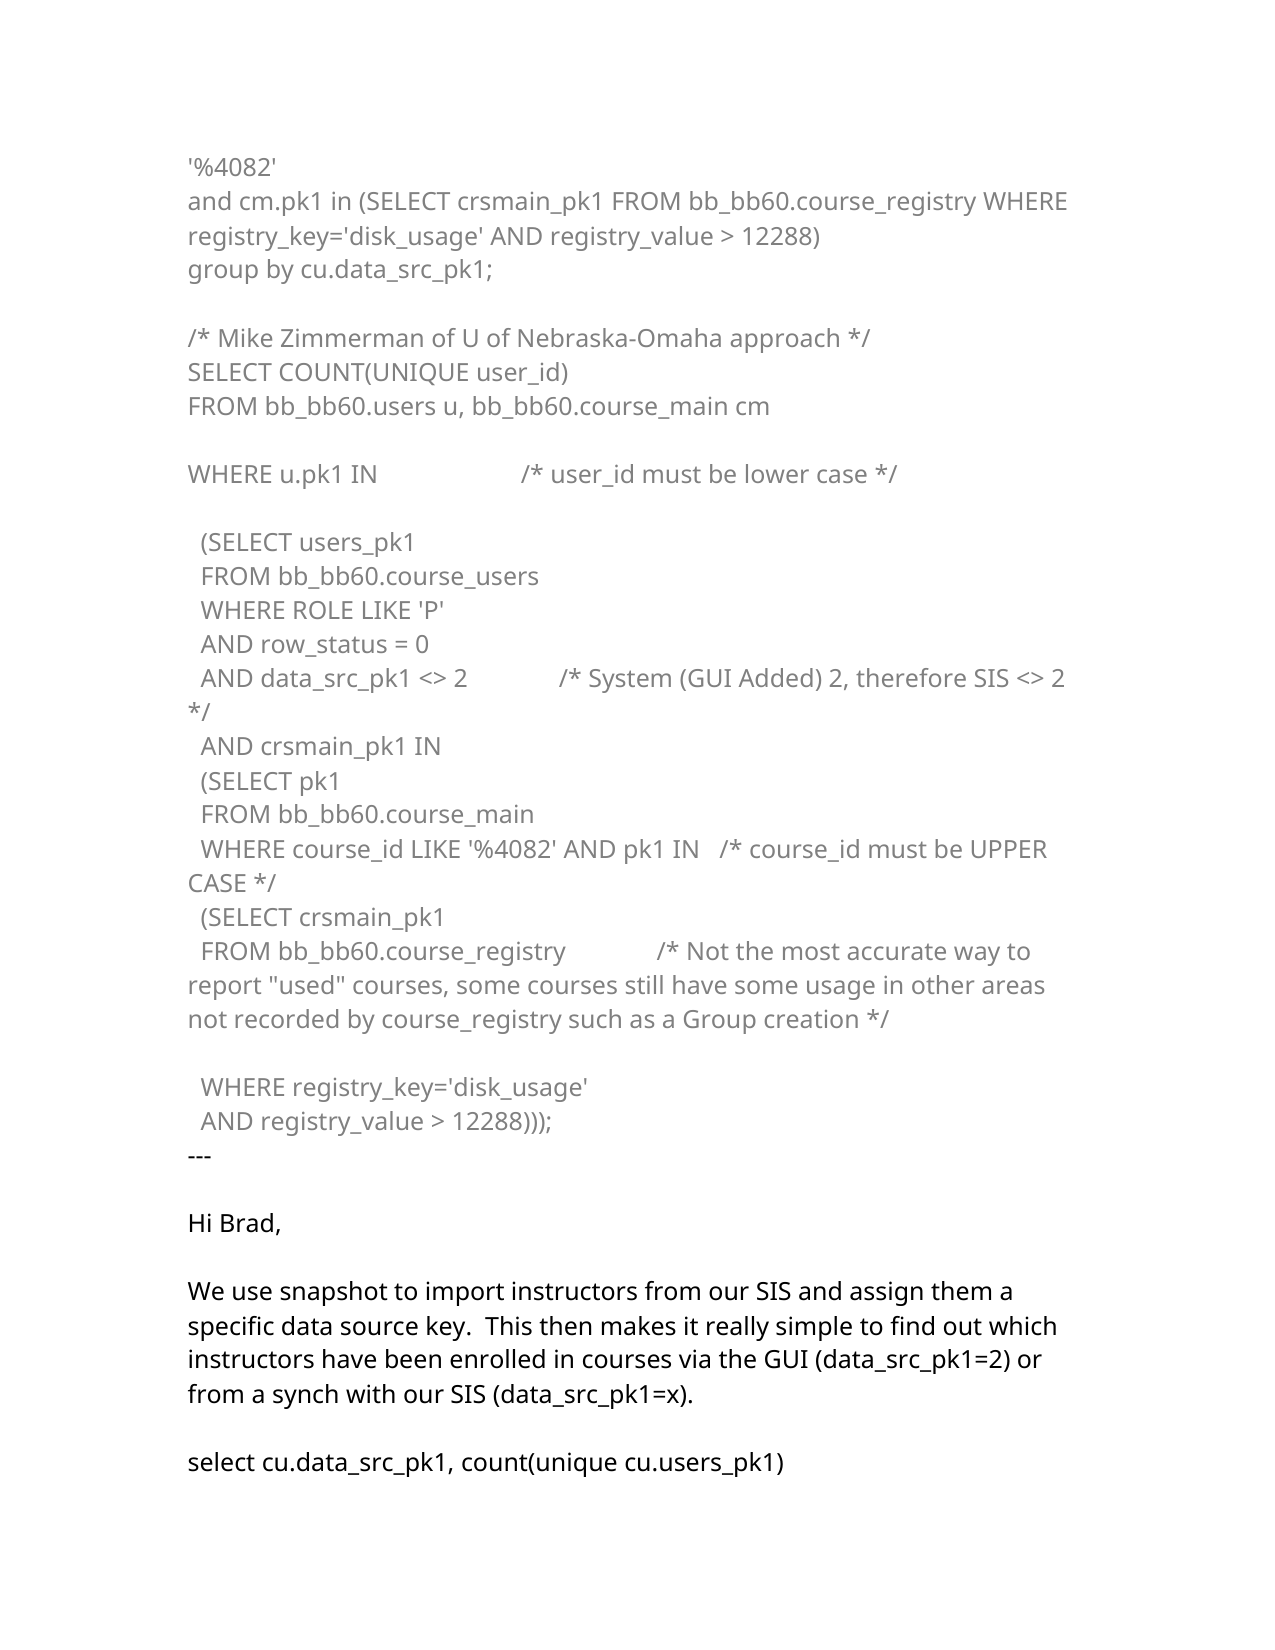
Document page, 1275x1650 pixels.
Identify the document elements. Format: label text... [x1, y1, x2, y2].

text AND data_src_pk1 <> 2 /* System (GUI Added) 2, therefore SIS <> 2 */ [187, 661, 1087, 729]
text /* Mike Zimmerman of U of Nebraska-Omaha approach */ [187, 320, 1087, 354]
text FROM bb_bb60.course_registry /* Not the most accurate way to report "used" courses, some courses still have some usage in other areas not recorded by course_registry such as a Group creation */ [187, 933, 1087, 1070]
text AND registry_value > 12288))); [187, 1104, 1087, 1138]
text FROM bb_bb60.course_users [187, 559, 1087, 593]
text (SELECT users_pk1 [187, 525, 1087, 559]
text Hi Brad, [187, 1206, 1087, 1240]
text SELECT COUNT(UNIQUE user_id) [187, 354, 1087, 388]
text select cu.data_src_pk1, count(unique cu.users_pk1) [187, 1444, 1087, 1478]
text WHERE course_id LIKE '%4082' AND pk1 IN /* course_id must be UPPER CASE */ [187, 831, 1087, 899]
text and cm.pk1 in (SELECT crsmain_pk1 FROM bb_bb60.course_registry WHERE [187, 184, 1087, 218]
text '%4082' [187, 150, 1087, 184]
text WHERE registry_key='disk_usage' [187, 1070, 1087, 1104]
text WHERE ROLE LIKE 'P' [187, 593, 1087, 627]
text FROM bb_bb60.course_main [187, 797, 1087, 831]
text We use snapshot to import instructors from our SIS and assign them a specific data source key. This then makes it really simple to find out which instructors have been enrolled in courses via the GUI (data_src_pk1=2) or from a synch with our SIS (data_src_pk1=x). [187, 1274, 1087, 1410]
text (SELECT crsmain_pk1 [187, 899, 1087, 933]
text WHERE u.pk1 IN /* user_id must be lower case */ [187, 457, 1087, 525]
text group by cu.data_src_pk1; [187, 252, 1087, 286]
text AND crsmain_pk1 IN [187, 729, 1087, 763]
text AND row_status = 0 [187, 627, 1087, 661]
text FROM bb_bb60.users u, bb_bb60.course_main cm [187, 388, 1087, 457]
text --- [187, 1138, 1087, 1172]
text (SELECT pk1 [187, 763, 1087, 797]
text registry_key='disk_usage' AND registry_value > 12288) [187, 218, 1087, 252]
